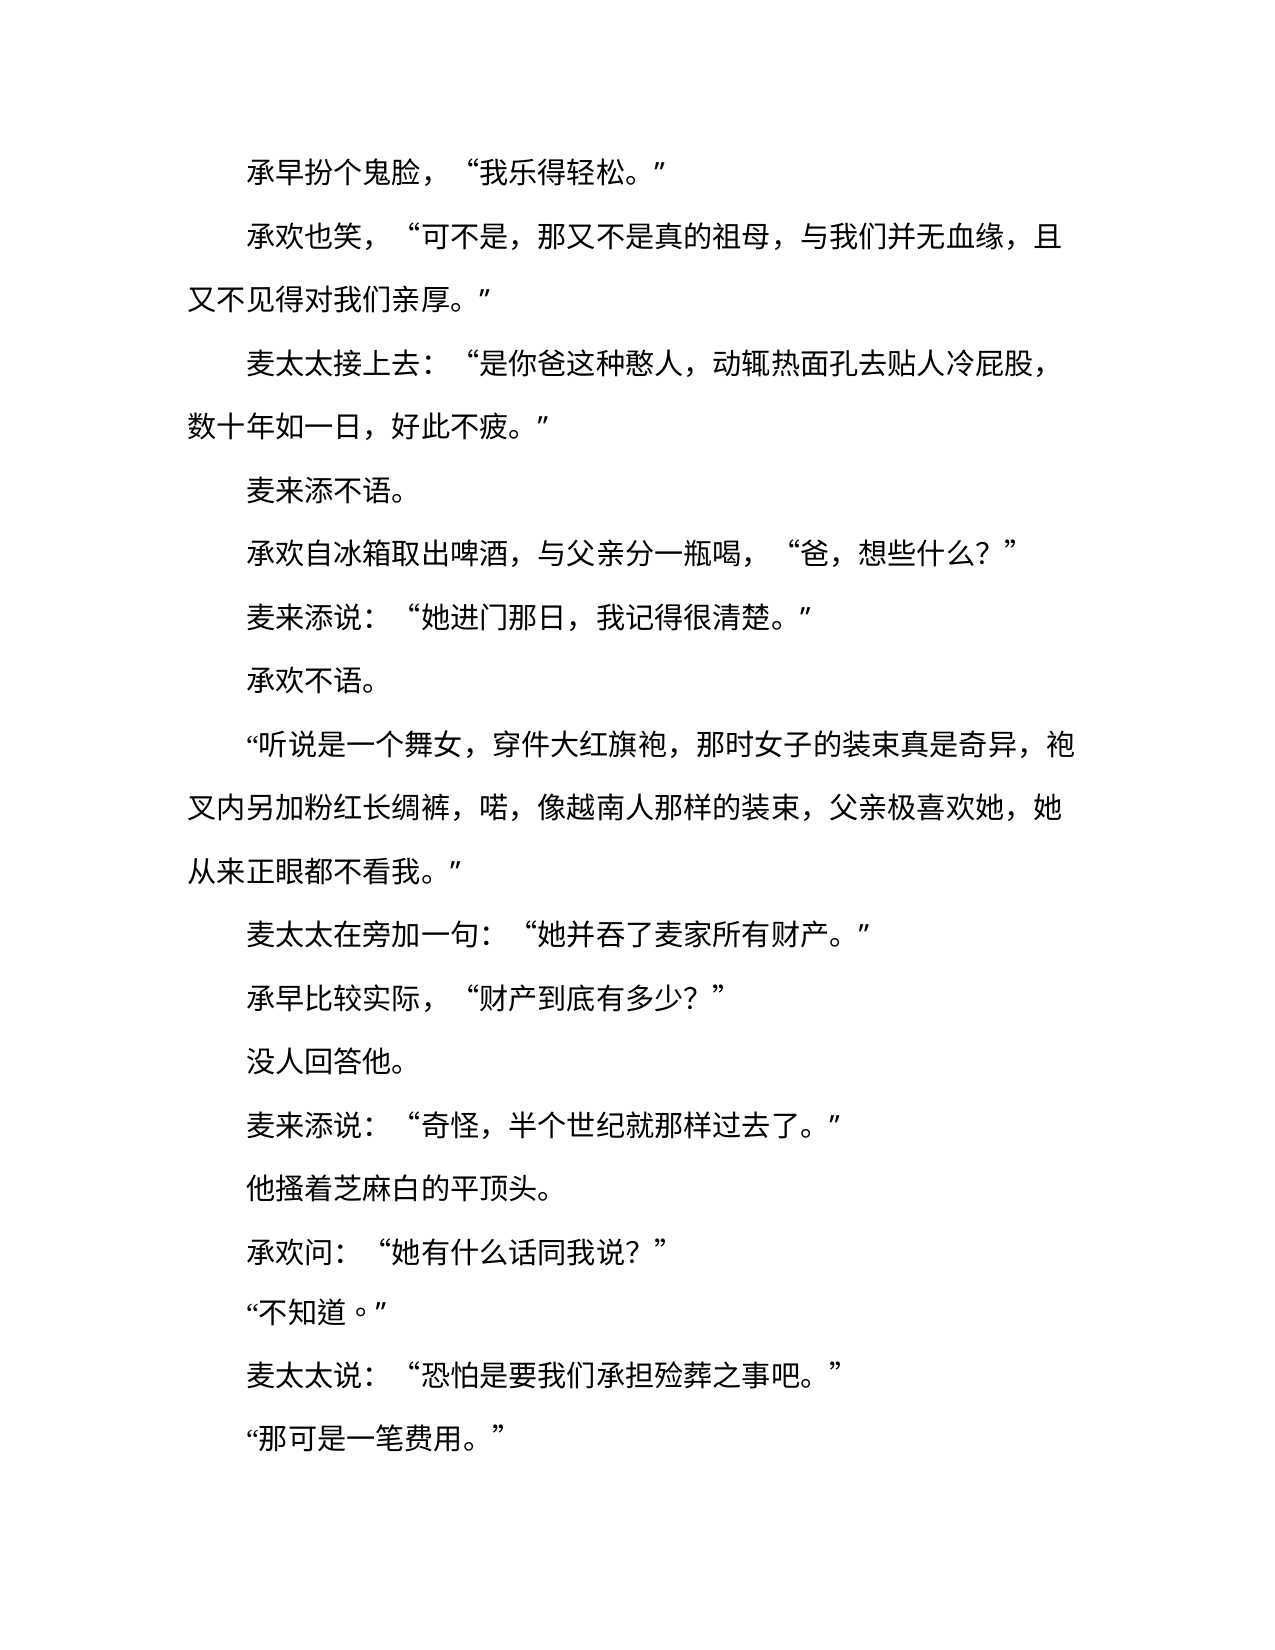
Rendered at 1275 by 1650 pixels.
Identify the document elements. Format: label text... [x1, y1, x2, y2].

text 麦太太接上去：“是你爸这种憨人，动辄热面孔去贴人冷屁股，数十年如一日，好此不疲。” [187, 341, 1087, 446]
text 承早扮个鬼脸，“我乐得轻松。” [187, 150, 1087, 192]
text “听说是一个舞女，穿件大红旗袍，那时女子的装束真是奇异，袍叉内另加粉红长绸裤，喏，像越南人那样的装束，父亲极喜欢她，她从来正眼都不看我。” [187, 721, 1087, 891]
text “那可是一笔费用。” [187, 1416, 1087, 1458]
text 麦来添说：“她进门那日，我记得很清楚。” [187, 594, 1087, 637]
text “不知道。” [187, 1293, 1087, 1332]
text 承欢不语。 [187, 658, 1087, 700]
text 麦太太说：“恐怕是要我们承担殓葬之事吧。” [187, 1352, 1087, 1394]
text 麦来添说：“奇怪，半个世纪就那样过去了。” [187, 1102, 1087, 1144]
text 麦太太在旁加一句：“她并吞了麦家所有财产。” [187, 912, 1087, 954]
text 承欢问：“她有什么话同我说？” [187, 1229, 1087, 1271]
text 没人回答他。 [187, 1039, 1087, 1081]
text 承欢自冰箱取出啤酒，与父亲分一瓶喝，“爸，想些什么？” [187, 531, 1087, 573]
text 他搔着芝麻白的平顶头。 [187, 1166, 1087, 1208]
text 承欢也笑，“可不是，那又不是真的祖母，与我们并无血缘，且又不见得对我们亲厚。” [187, 213, 1087, 319]
text 麦来添不语。 [187, 467, 1087, 510]
text 承早比较实际，“财产到底有多少？” [187, 975, 1087, 1018]
